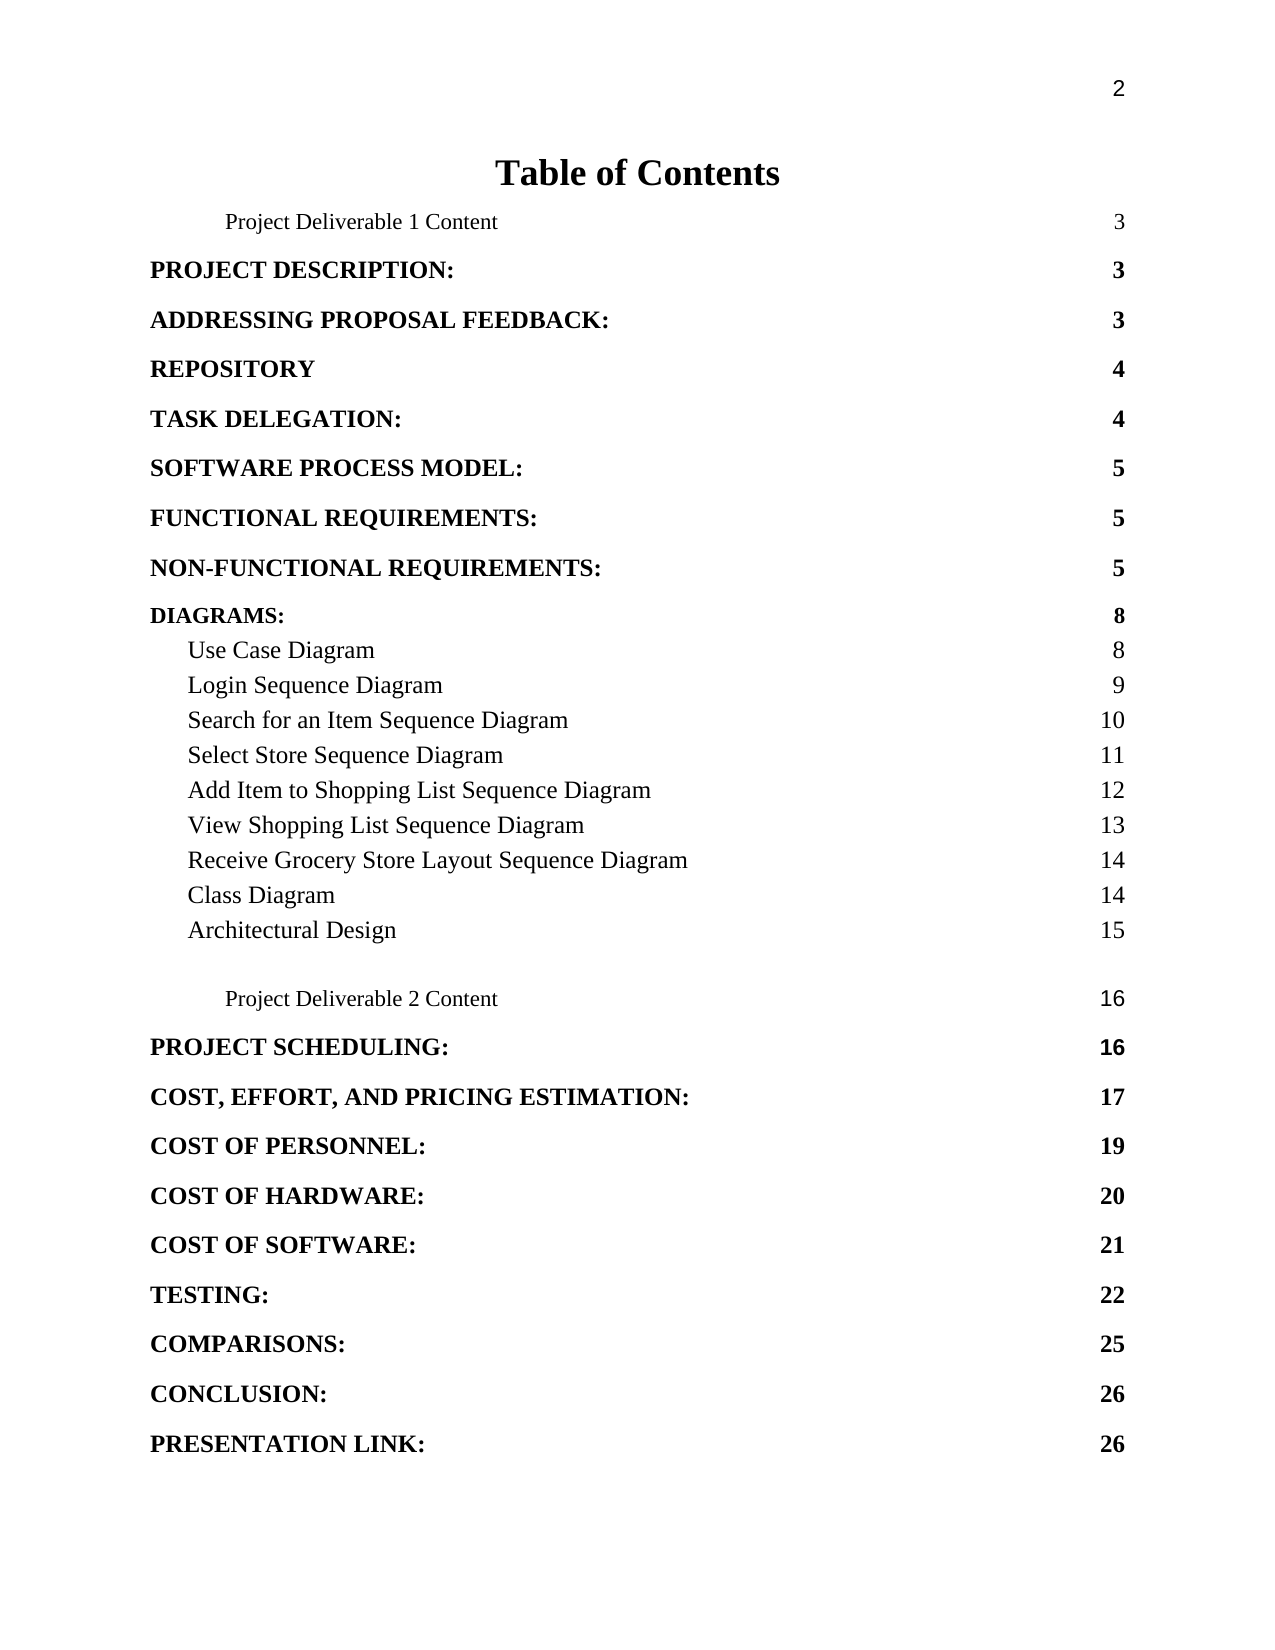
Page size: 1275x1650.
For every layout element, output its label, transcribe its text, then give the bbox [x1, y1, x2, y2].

text Table of Contents [150, 150, 1125, 193]
